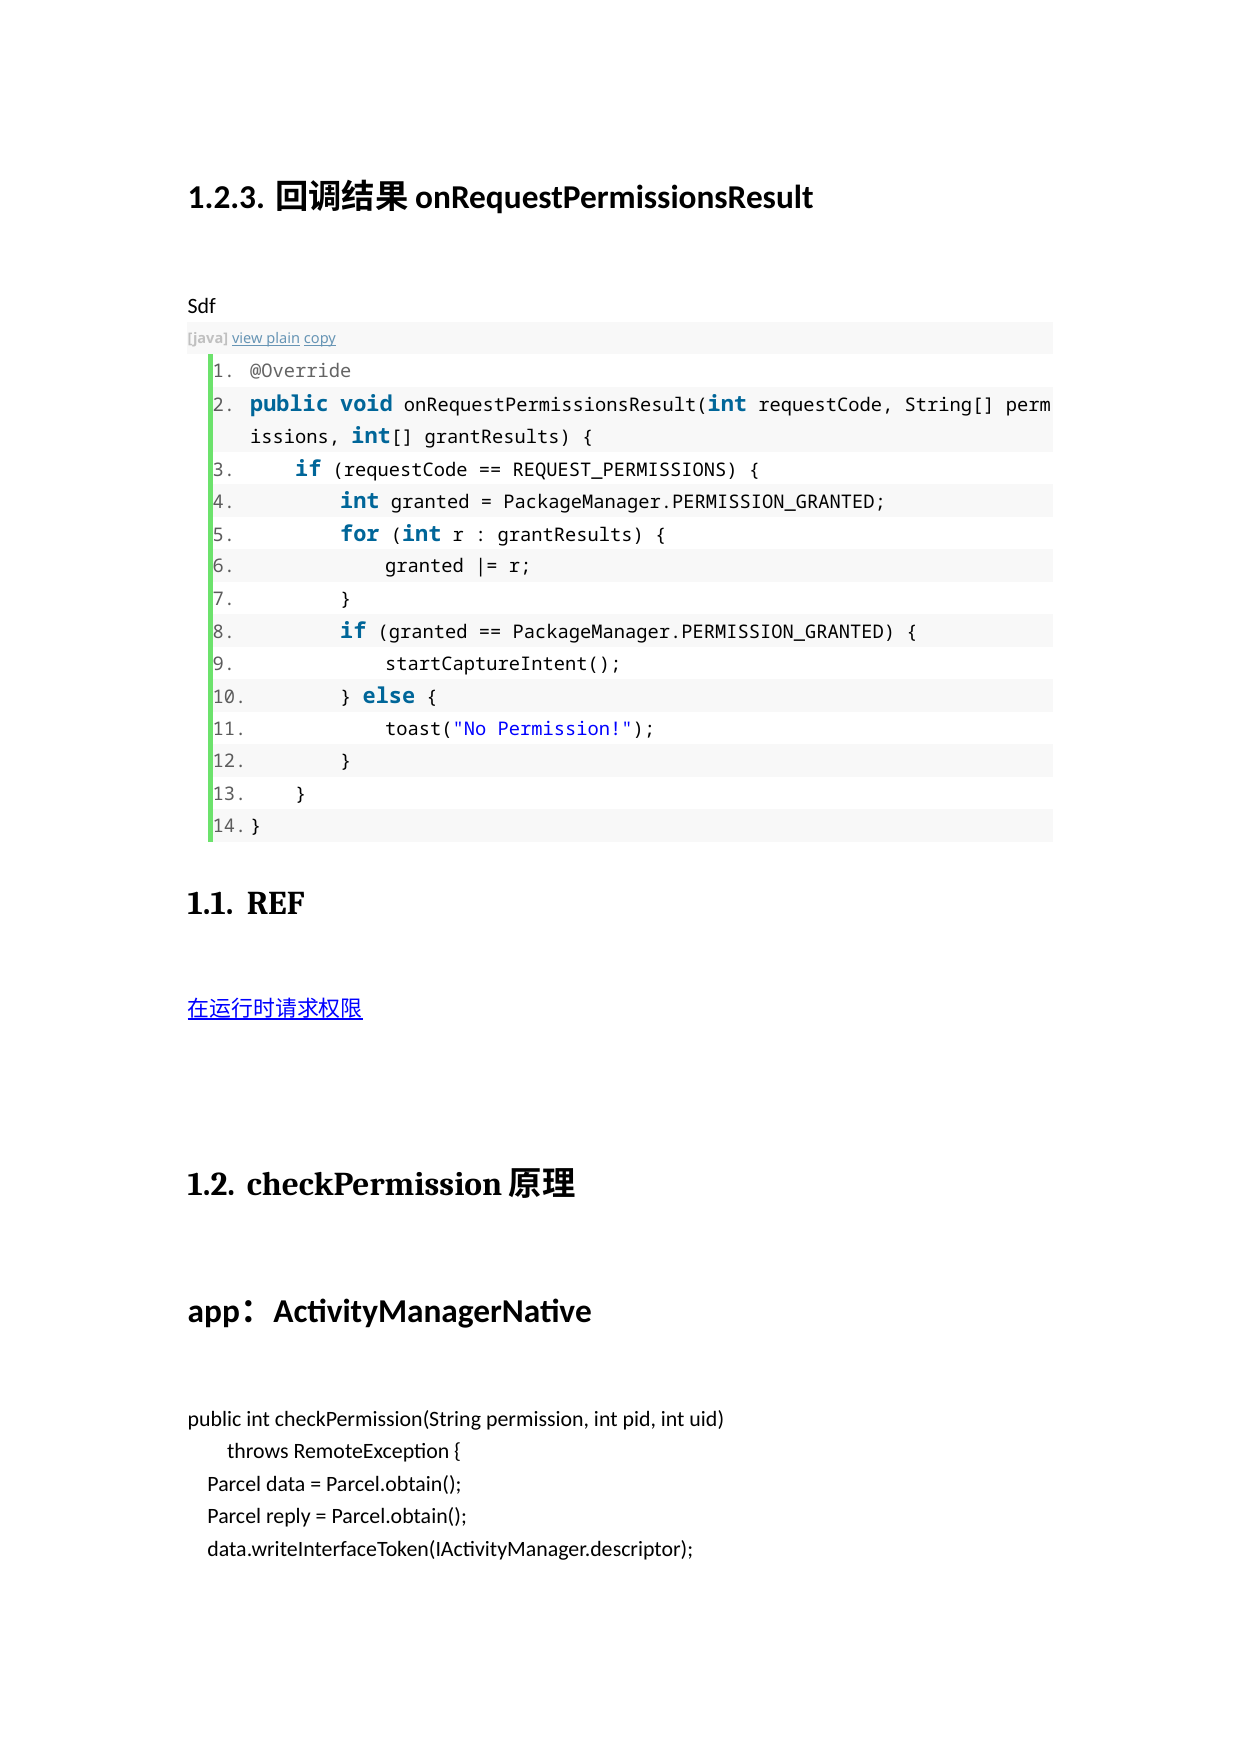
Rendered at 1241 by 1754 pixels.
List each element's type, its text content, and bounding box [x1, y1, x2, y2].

list } else { [213, 679, 1053, 712]
list granted |= r; [213, 549, 1053, 582]
text public int checkPermission(String permission, int pid, int uid) [187, 1402, 1053, 1435]
text data.writeInterfaceToken(IActivityManager.descriptor); [187, 1532, 1053, 1565]
list } [213, 744, 1053, 777]
text throws RemoteException { [187, 1435, 1053, 1467]
subtitle app：ActivityManagerNative [187, 1275, 1053, 1340]
list } [213, 582, 1053, 614]
text Parcel data = Parcel.obtain(); [187, 1467, 1053, 1500]
list int granted = PackageManager.PERMISSION_GRANTED; [213, 484, 1053, 517]
list @Override [213, 354, 1053, 387]
text Parcel reply = Parcel.obtain(); [187, 1500, 1053, 1532]
subtitle checkPermission原理 [187, 1148, 1053, 1213]
list toast("No Permission!"); [213, 712, 1053, 744]
list if (requestCode == REQUEST_PERMISSIONS) { [213, 452, 1053, 484]
list public void onRequestPermissionsResult(int requestCode, String[] permissions, int[] grantResults) { [213, 387, 1053, 452]
list for (int r : grantResults) { [213, 517, 1053, 549]
list if (granted == PackageManager.PERMISSION_GRANTED) { [213, 614, 1053, 647]
list startCaptureIntent(); [213, 647, 1053, 679]
subtitle 回调结果onRequestPermissionsResult [187, 162, 1053, 227]
text 在运行时请求权限 [187, 991, 1053, 1023]
text [java] view plain copy [187, 322, 1053, 354]
list } [213, 777, 1053, 809]
subtitle REF [187, 871, 1053, 936]
text Sdf [187, 289, 1053, 322]
list } [213, 809, 1053, 842]
